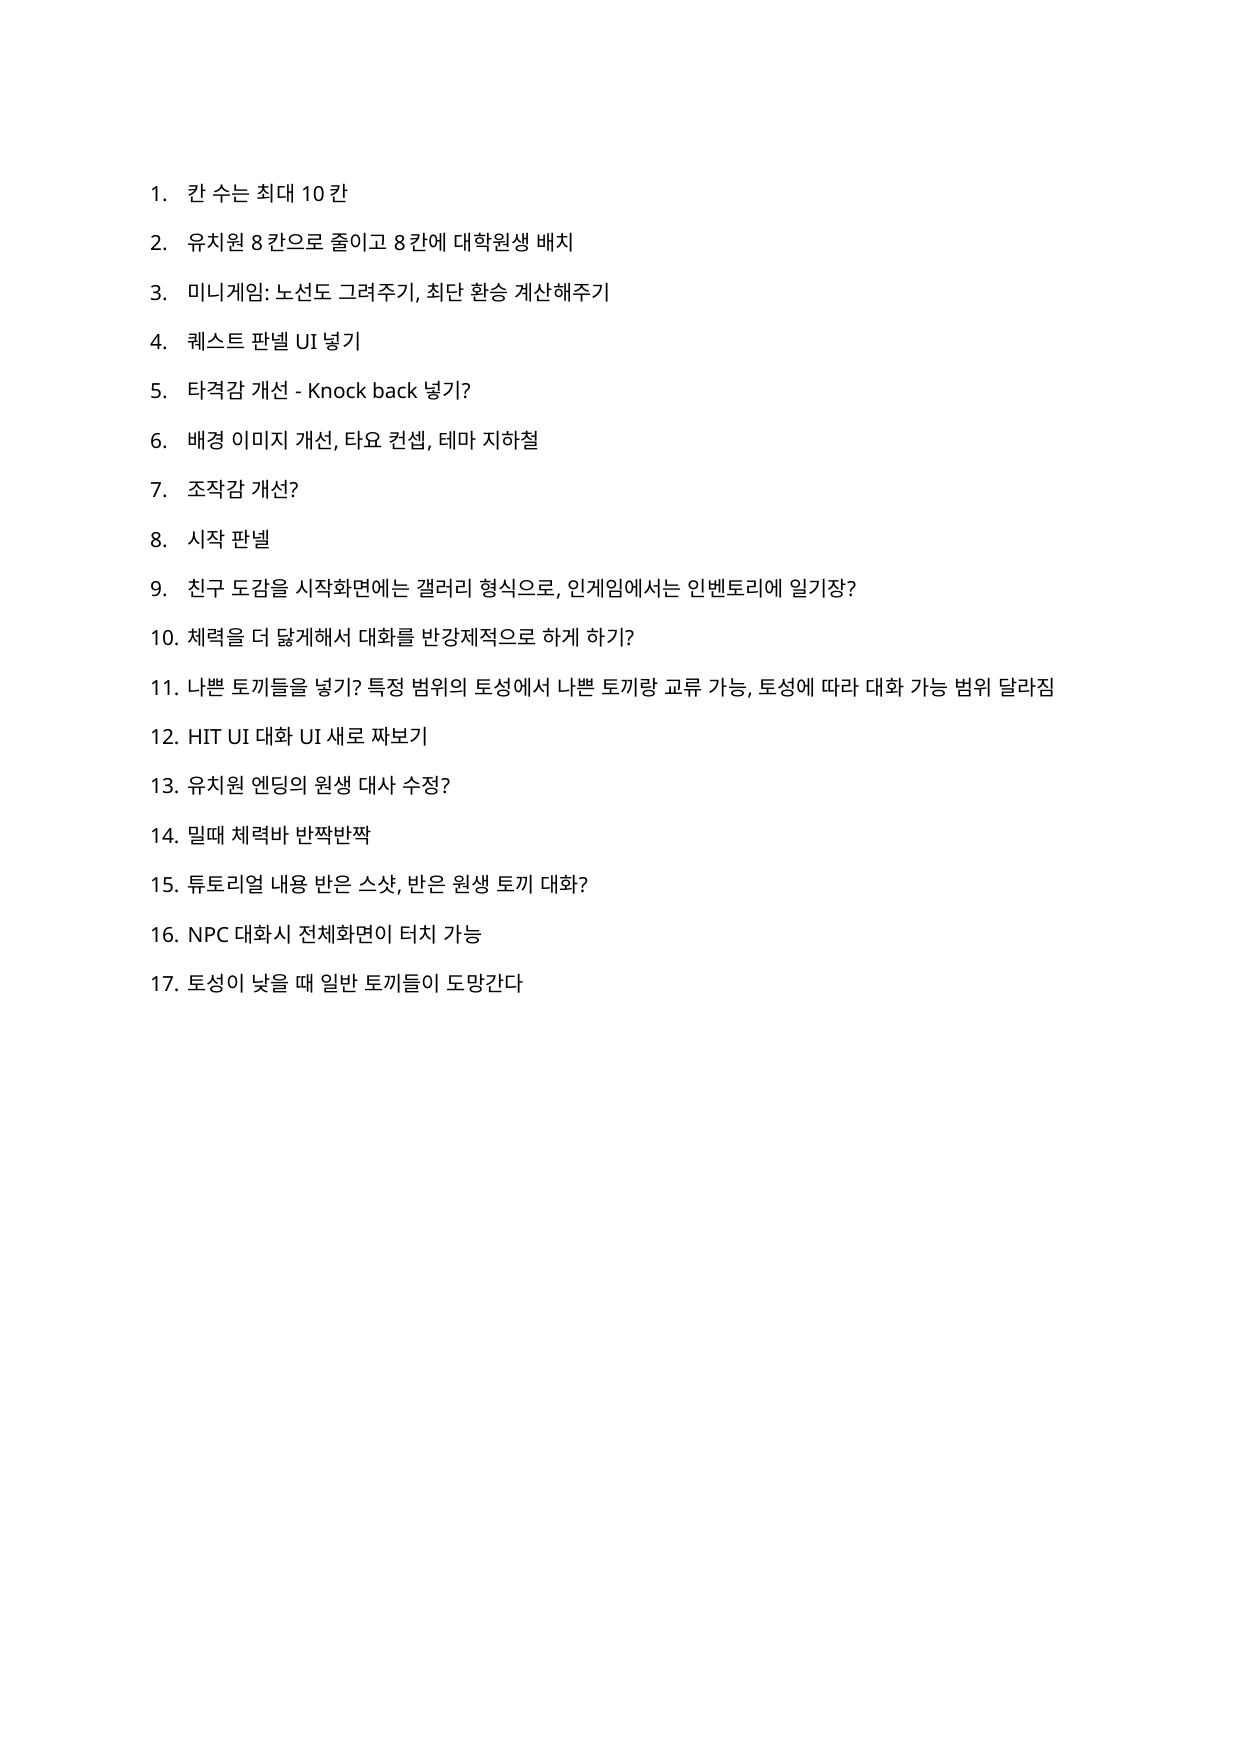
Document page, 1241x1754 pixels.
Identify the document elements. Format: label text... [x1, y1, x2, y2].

list 튜토리얼 내용 반은 스샷, 반은 원생 토끼 대화? [150, 868, 1090, 899]
list 체력을 더 닳게해서 대화를 반강제적으로 하게 하기? [150, 622, 1090, 652]
list 유치원 엔딩의 원생 대사 수정? [150, 770, 1090, 800]
list 타격감 개선 - Knock back 넣기? [150, 375, 1090, 405]
list 조작감 개선? [150, 473, 1090, 504]
list 토성이 낮을 때 일반 토끼들이 도망간다 [150, 967, 1090, 997]
list HIT UI 대화 UI 새로 짜보기 [150, 720, 1090, 751]
list NPC 대화시 전체화면이 터치 가능 [150, 918, 1090, 948]
list 친구 도감을 시작화면에는 갤러리 형식으로, 인게임에서는 인벤토리에 일기장? [150, 572, 1090, 602]
list 밀때 체력바 반짝반짝 [150, 819, 1090, 849]
list 퀘스트 판넬 UI 넣기 [150, 325, 1090, 356]
list 유치원 8칸으로 줄이고 8칸에 대학원생 배치 [150, 227, 1090, 257]
list 미니게임: 노선도 그려주기, 최단 환승 계산해주기 [150, 276, 1090, 306]
list 칸 수는 최대 10칸 [150, 177, 1090, 207]
list 나쁜 토끼들을 넣기? 특정 범위의 토성에서 나쁜 토끼랑 교류 가능, 토성에 따라 대화 가능 범위 달라짐 [150, 671, 1090, 701]
list 배경 이미지 개선, 타요 컨셉, 테마 지하철 [150, 424, 1090, 454]
list 시작 판넬 [150, 523, 1090, 553]
